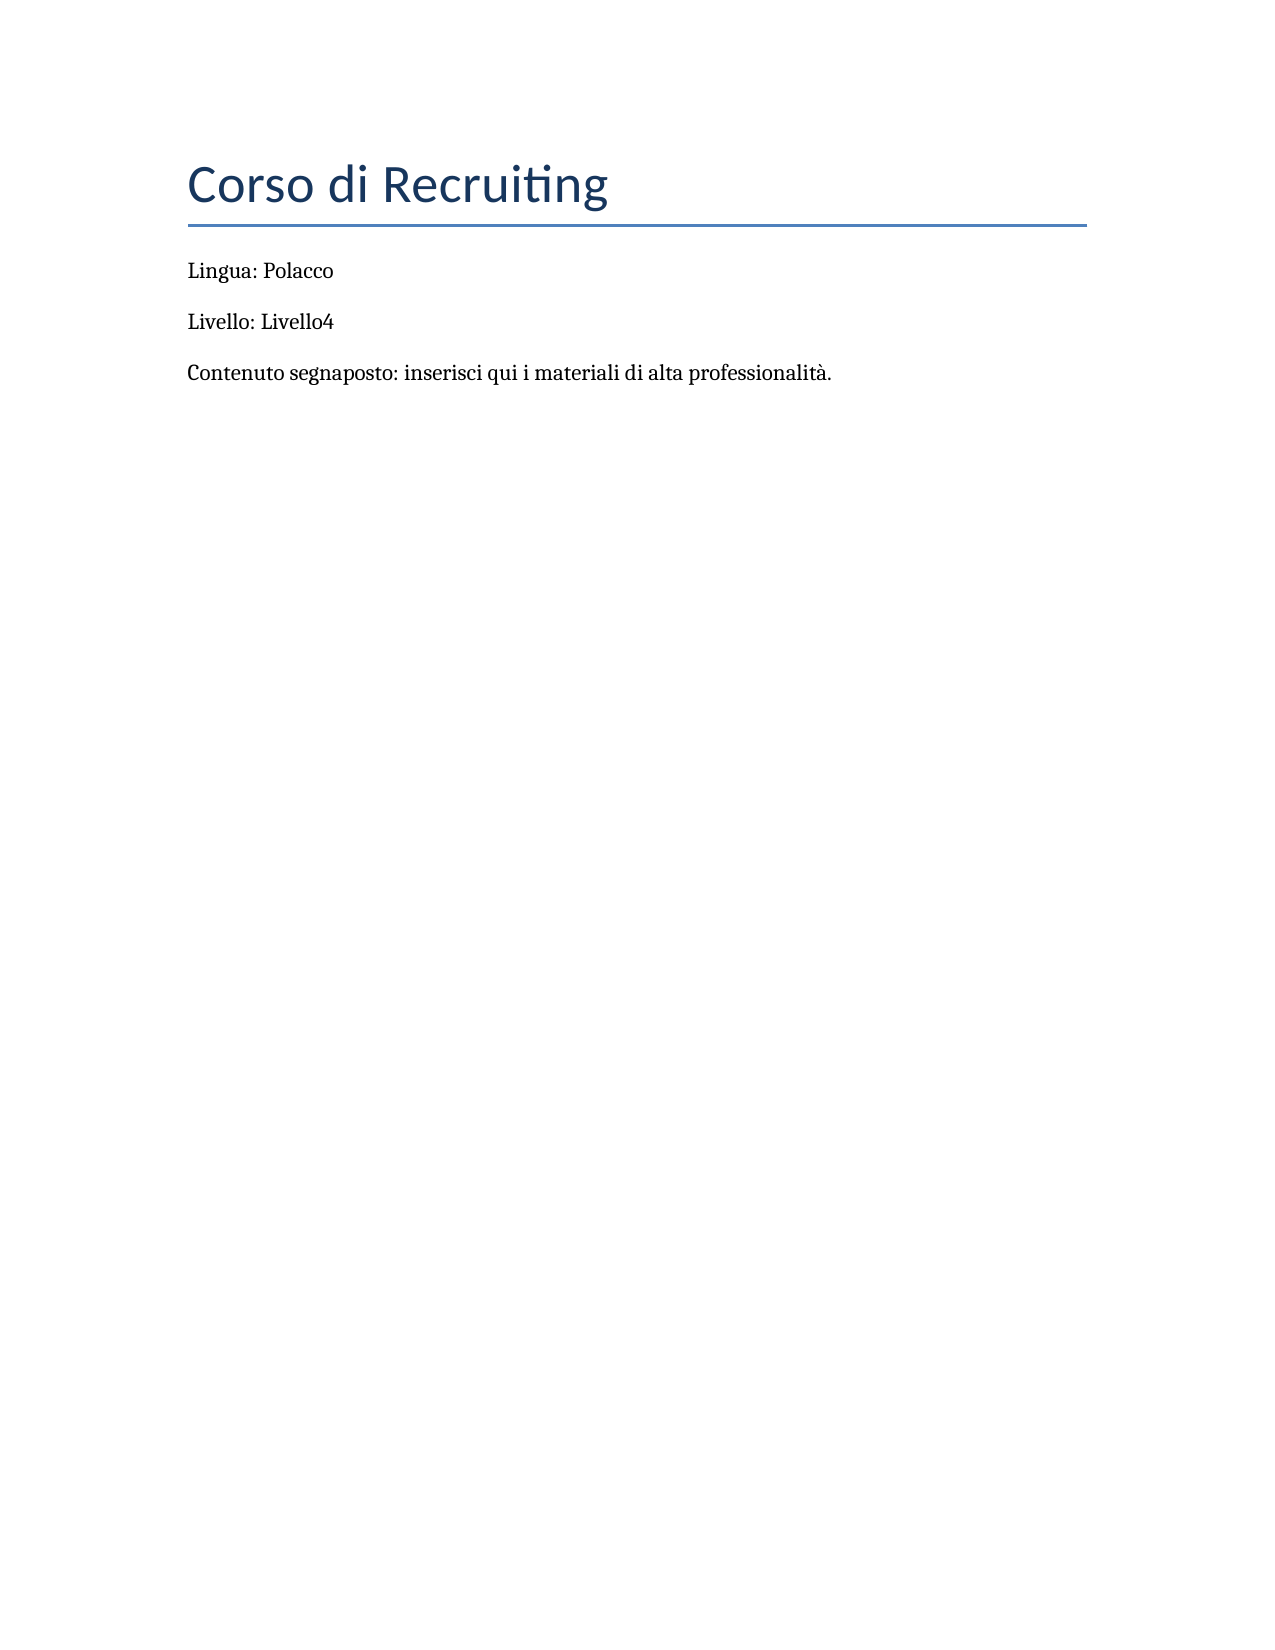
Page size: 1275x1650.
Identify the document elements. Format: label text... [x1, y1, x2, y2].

text Contenuto segnaposto: inserisci qui i materiali di alta professionalità. [187, 360, 1087, 386]
title Corso di Recruiting [187, 150, 1087, 227]
text Lingua: Polacco [187, 258, 1087, 284]
text Livello: Livello4 [187, 309, 1087, 335]
